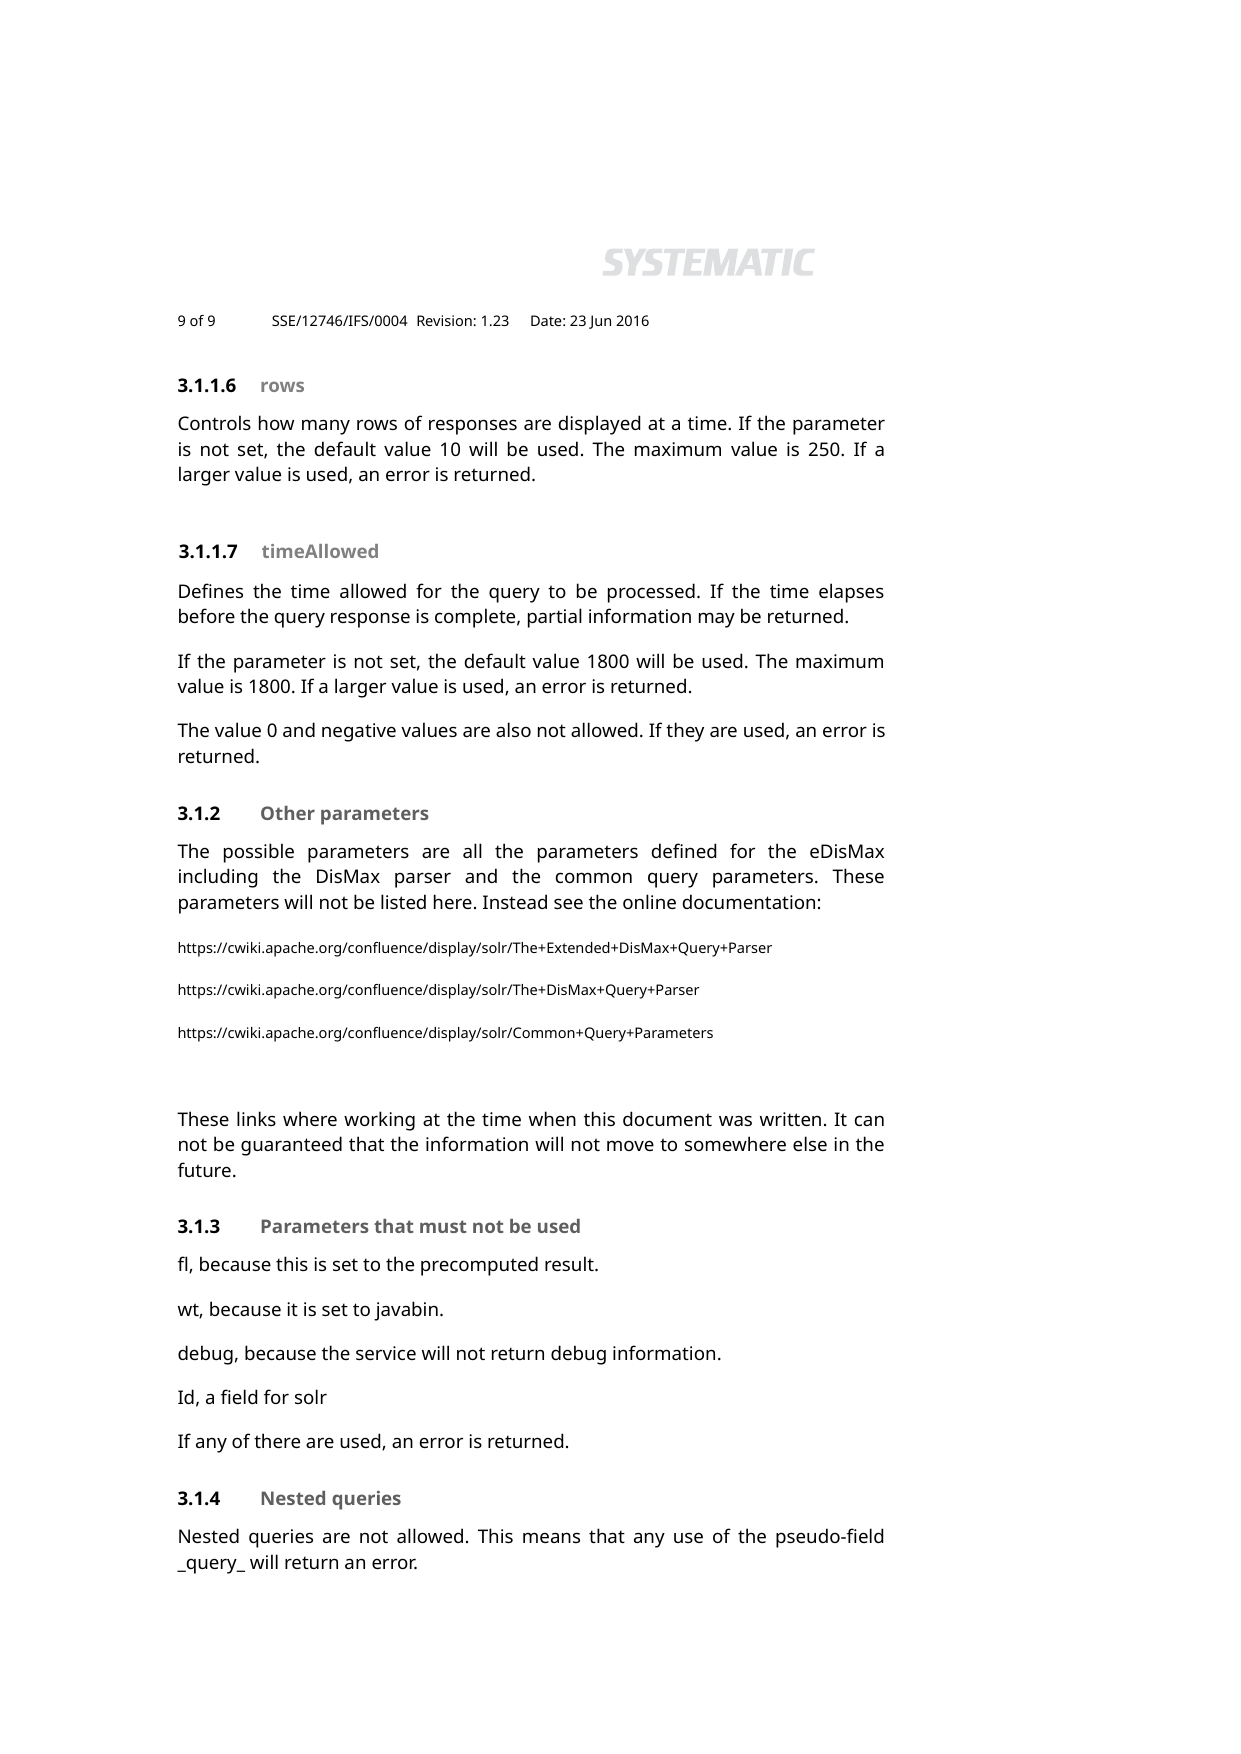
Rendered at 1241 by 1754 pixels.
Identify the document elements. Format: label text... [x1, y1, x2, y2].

text The possible parameters are all the parameters defined for the eDisMax including the DisMax parser and the common query parameters. These parameters will not be listed here. Instead see the online documentation: [177, 838, 886, 915]
text https://cwiki.apache.org/confluence/display/solr/The+Extended+DisMax+Query+Parser [177, 933, 886, 957]
subtitle Nested queries [177, 1486, 886, 1511]
text https://cwiki.apache.org/confluence/display/solr/The+DisMax+Query+Parser [177, 976, 886, 1000]
subtitle rows [177, 177, 886, 398]
text The value 0 and negative values are also not allowed. If they are used, an error is returned. [177, 718, 886, 769]
text Nested queries are not allowed. This means that any use of the pseudo-field _query_ will return an error. [177, 1523, 886, 1574]
text Defines the time allowed for the query to be processed. If the time elapses before the query response is complete, partial information may be returned. [177, 578, 886, 629]
text fl, because this is set to the precomputed result. [177, 1252, 886, 1277]
text debug, because the service will not return debug information. [177, 1340, 886, 1366]
text If the parameter is not set, the default value 1800 will be used. The maximum value is 1800. If a larger value is used, an error is returned. [177, 648, 886, 699]
text If any of there are used, an error is returned. [177, 1429, 886, 1454]
subtitle Parameters that must not be used [177, 1214, 886, 1239]
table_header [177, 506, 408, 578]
text Id, a field for solr [177, 1384, 886, 1410]
text wt, because it is set to javabin. [177, 1296, 886, 1321]
subtitle Other parameters [177, 800, 886, 826]
text These links where working at the time when this document was written. It can not be guaranteed that the information will not move to somewhere else in the future. [177, 1106, 886, 1182]
text Controls how many rows of responses are displayed at a time. If the parameter is not set, the default value 10 will be used. The maximum value is 250. If a larger value is used, an error is returned. [177, 411, 886, 487]
text https://cwiki.apache.org/confluence/display/solr/Common+Query+Parameters [177, 1019, 886, 1043]
